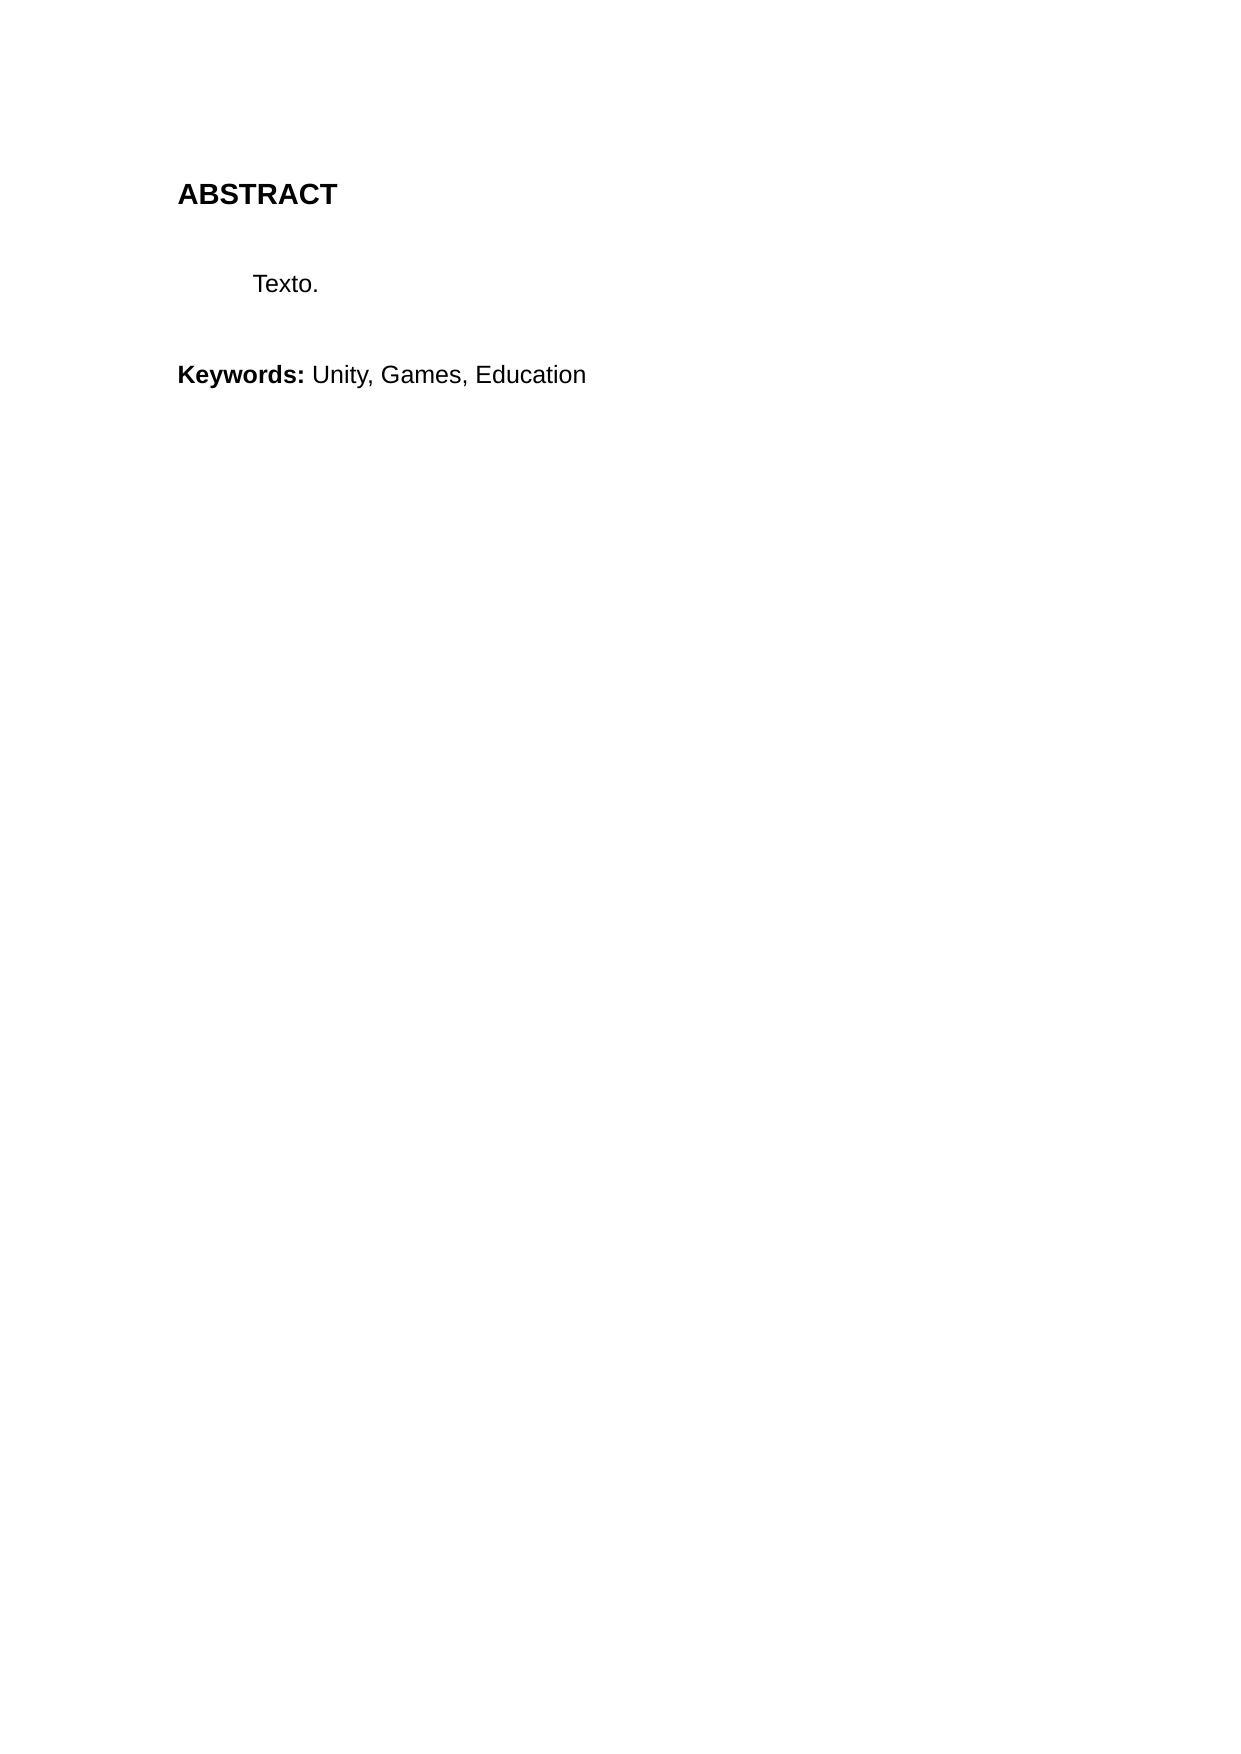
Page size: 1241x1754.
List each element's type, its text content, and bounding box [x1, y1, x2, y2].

text Texto. [177, 269, 1122, 297]
text ABSTRACT [177, 177, 1122, 211]
text Keywords: Unity, Games, Education [177, 360, 1122, 388]
